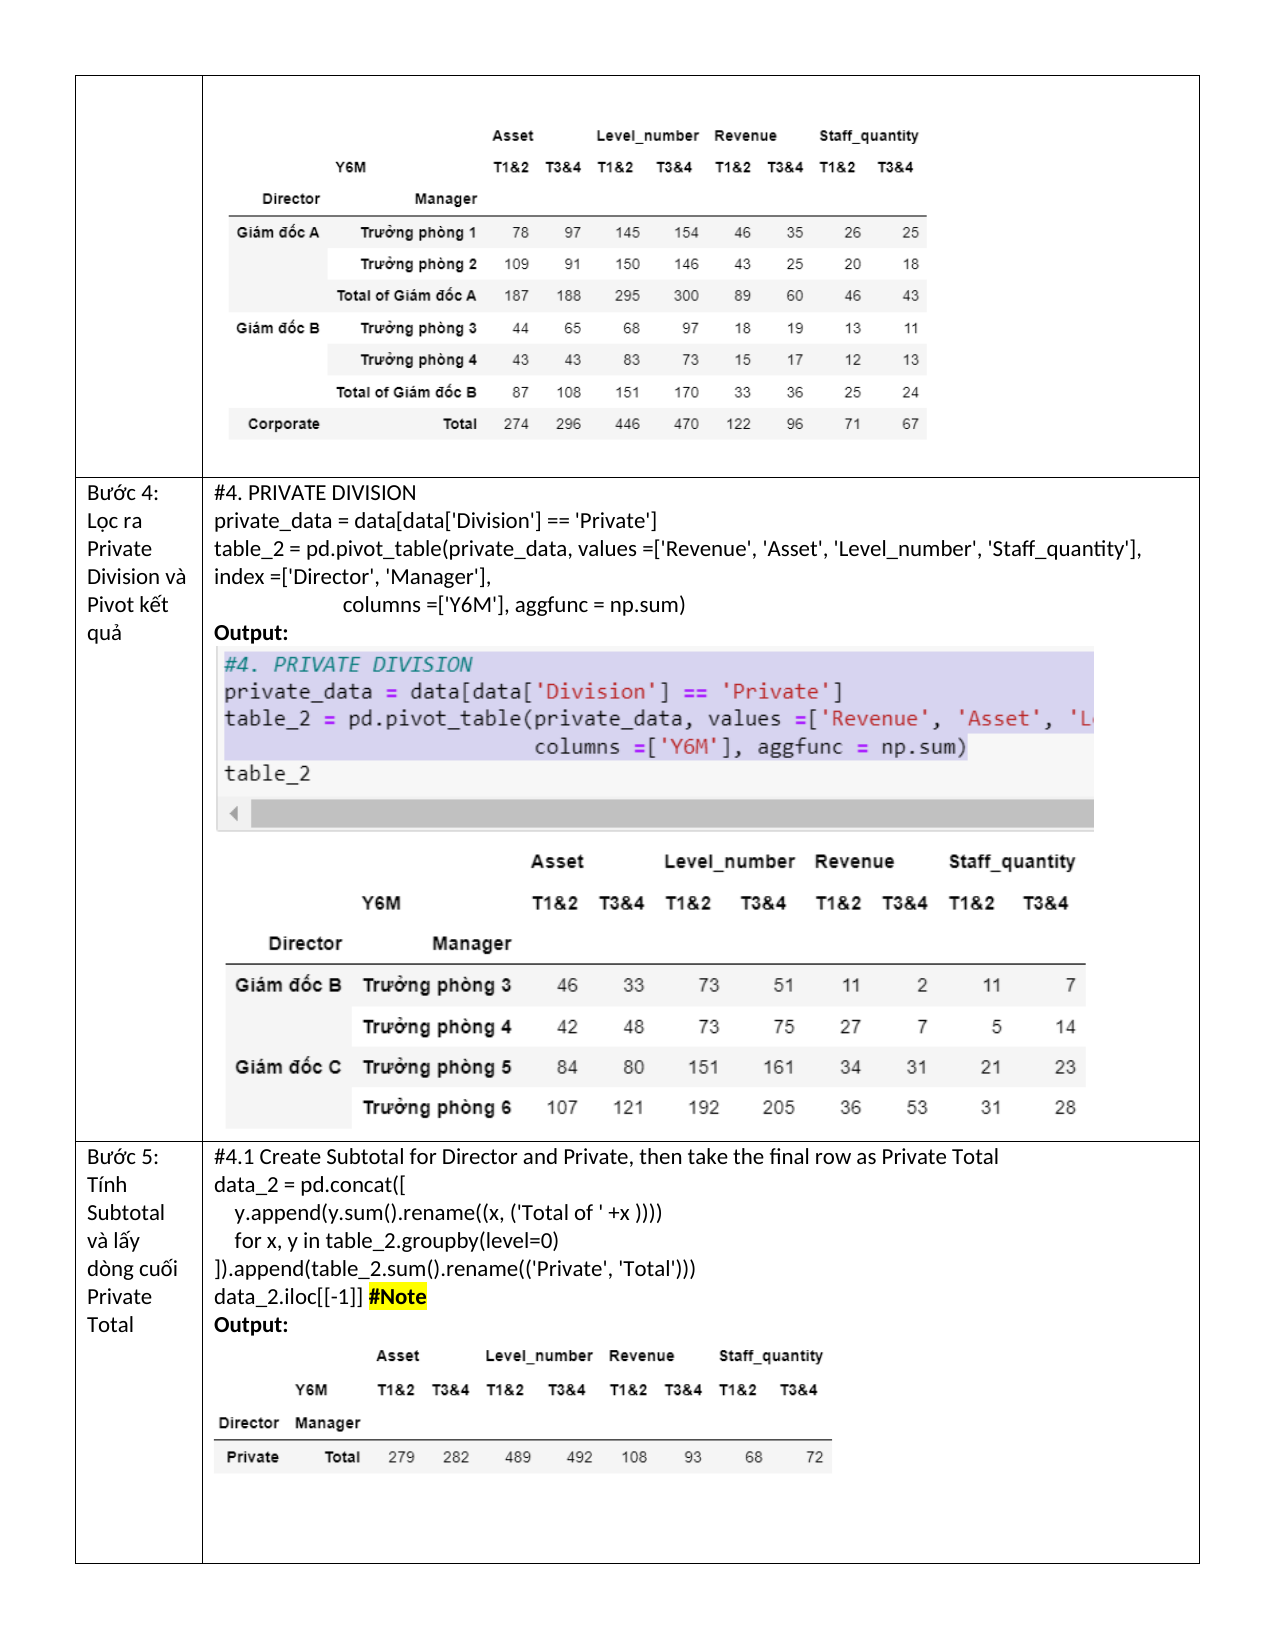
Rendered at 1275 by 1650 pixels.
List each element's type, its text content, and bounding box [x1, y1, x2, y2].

table_cell #4.1 Create Subtotal for Director and Private, then take the final row as Private Total data_2 = pd.concat([ y.append(y.sum().rename((x, ('Total of ' +x )))) for x, y in table_2.groupby(level=0) ]).append(table_2.sum().rename(('Private', 'Total'))) data_2.iloc[[-1]] #Note Output: [203, 1142, 1199, 1563]
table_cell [76, 76, 202, 477]
table_cell Bước 5: Tính Subtotal và lấy dòng cuối Private Total [76, 1142, 202, 1563]
picture [203, 646, 1094, 1141]
table_cell Bước 4: Lọc ra Private Division và Pivot kết quả [76, 478, 202, 1141]
table_cell #4. PRIVATE DIVISION private_data = data[data['Division'] == 'Private'] table_2 = pd.pivot_table(private_data, values =['Revenue', 'Asset', 'Level_number', 'Staff_quantity'], index =['Director', 'Manager'], columns =['Y6M'], aggfunc = np.sum) Output: [203, 478, 1199, 1141]
picture [213, 104, 932, 449]
picture [213, 1338, 842, 1479]
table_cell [203, 76, 1199, 477]
